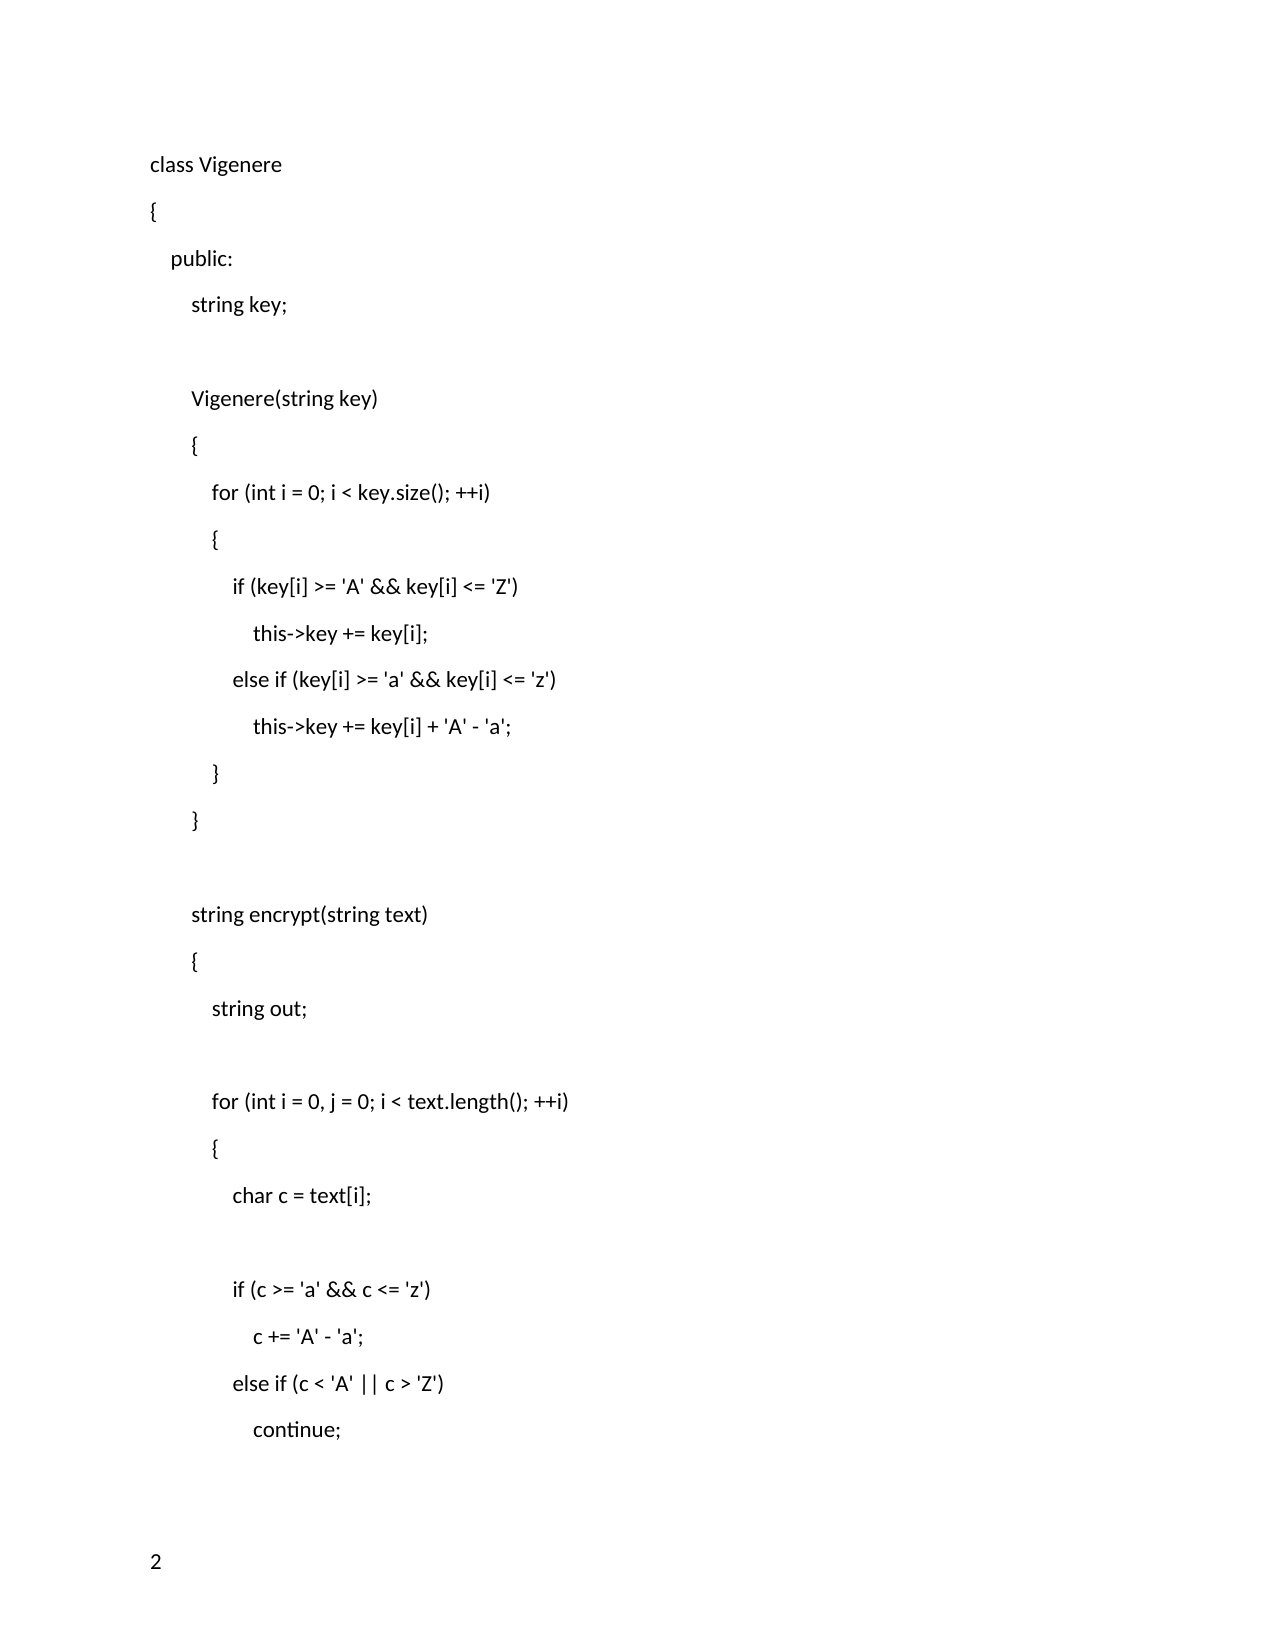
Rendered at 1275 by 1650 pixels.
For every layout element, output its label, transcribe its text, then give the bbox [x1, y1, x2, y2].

text string key; [150, 291, 1125, 319]
text continue; [150, 1416, 1125, 1444]
text this->key += key[i]; [150, 619, 1125, 647]
text string encrypt(string text) [150, 900, 1125, 928]
text for (int i = 0, j = 0; i < text.length(); ++i) [150, 1087, 1125, 1116]
text this->key += key[i] + 'A' - 'a'; [150, 712, 1125, 741]
text if (c >= 'a' && c <= 'z') [150, 1275, 1125, 1303]
text { [150, 525, 1125, 553]
text } [150, 806, 1125, 834]
text else if (c < 'A' || c > 'Z') [150, 1369, 1125, 1397]
text } [150, 759, 1125, 787]
text { [150, 1134, 1125, 1162]
text char c = text[i]; [150, 1181, 1125, 1209]
text { [150, 431, 1125, 459]
text Vigenere(string key) [150, 384, 1125, 412]
text for (int i = 0; i < key.size(); ++i) [150, 478, 1125, 506]
text c += 'A' - 'a'; [150, 1322, 1125, 1350]
text { [150, 947, 1125, 975]
text public: [150, 244, 1125, 272]
text { [150, 197, 1125, 225]
text class Vigenere [150, 150, 1125, 178]
text else if (key[i] >= 'a' && key[i] <= 'z') [150, 666, 1125, 694]
text if (key[i] >= 'A' && key[i] <= 'Z') [150, 572, 1125, 600]
text string out; [150, 994, 1125, 1022]
